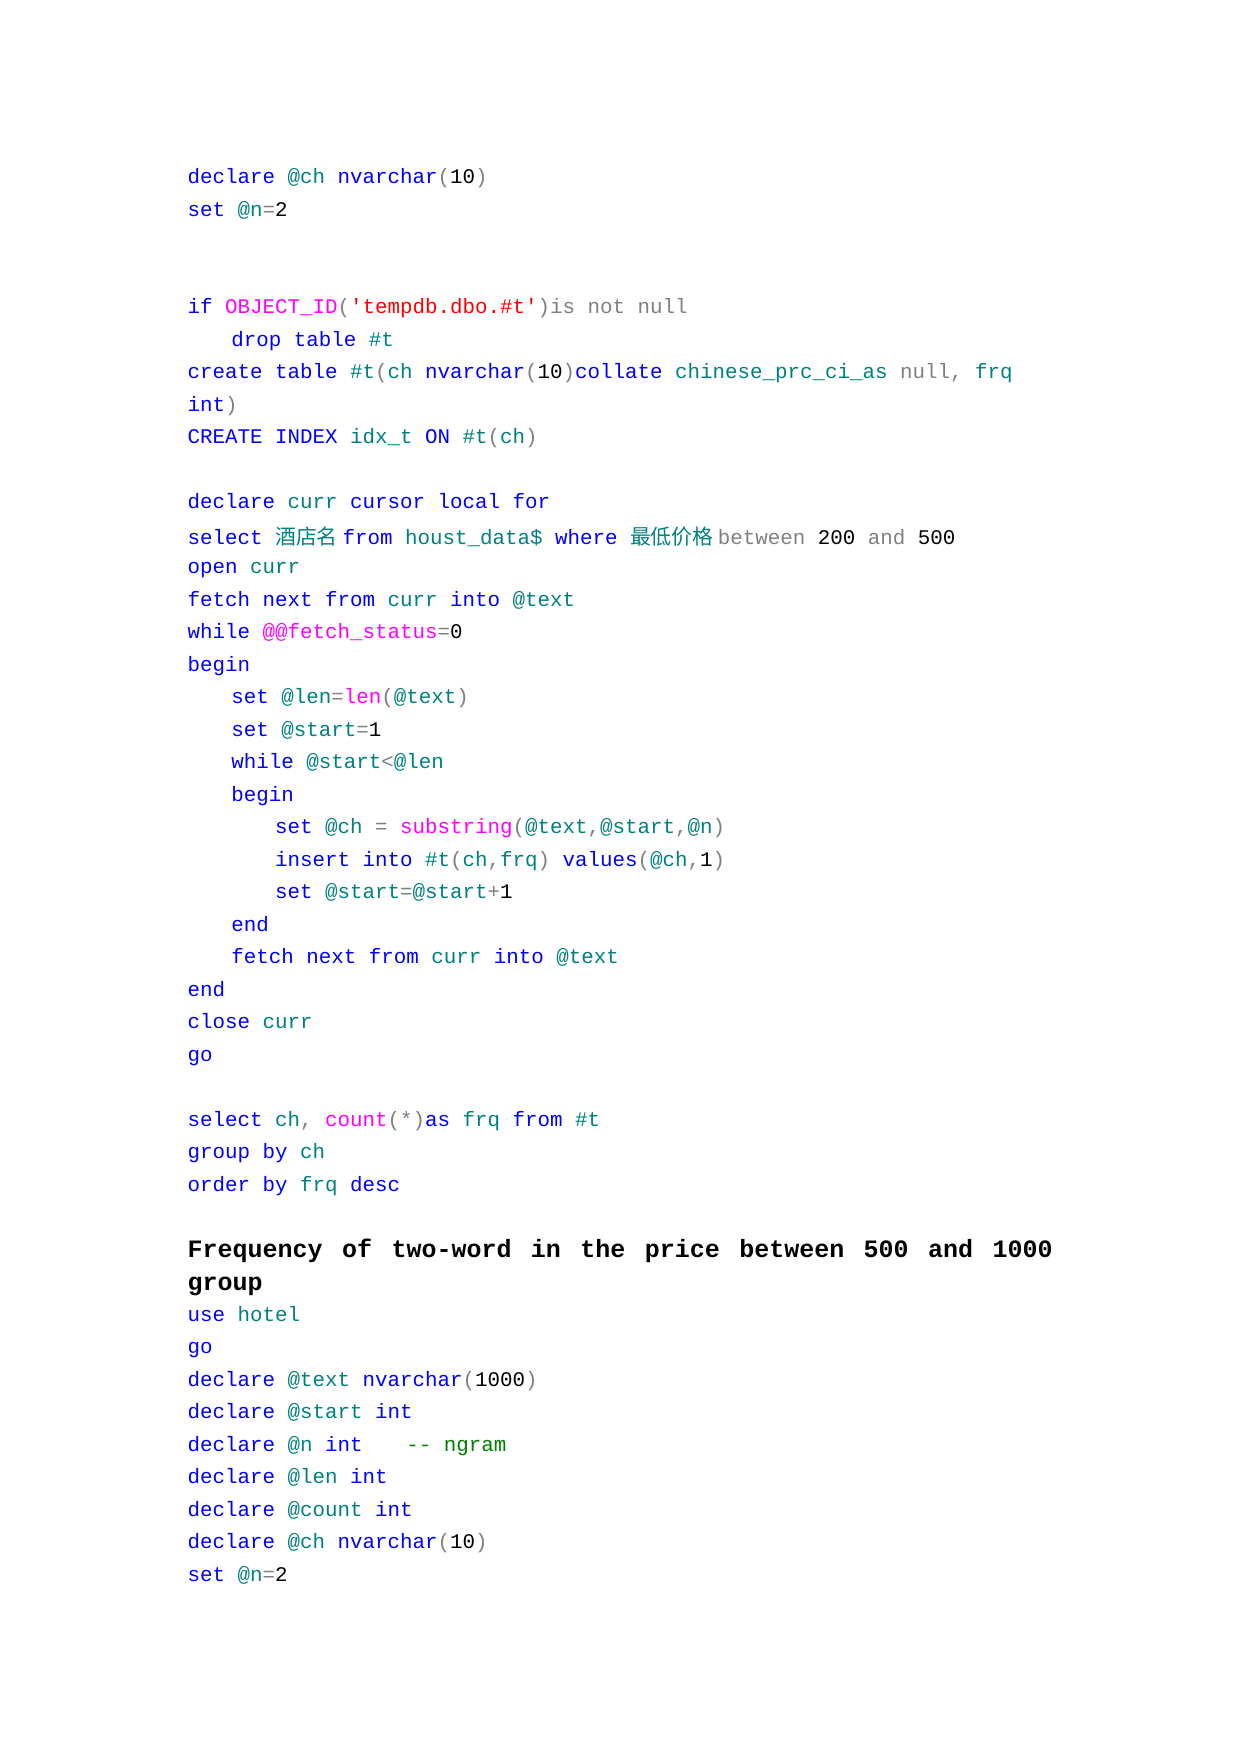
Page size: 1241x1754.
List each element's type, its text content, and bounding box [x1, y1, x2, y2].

text set @start=1 [187, 714, 1053, 747]
text set @len=len(@text) [187, 682, 1053, 714]
text fetch next from curr into @text [187, 584, 1053, 617]
text declare @count int [187, 1494, 1053, 1527]
text set @n=2 [187, 194, 1053, 227]
text end [187, 909, 1053, 942]
text CREATE INDEX idx_t ON #t(ch) [187, 422, 1053, 454]
text go [187, 1039, 1053, 1072]
text group by ch [187, 1137, 1053, 1169]
text declare @ch nvarchar(10) [187, 162, 1053, 194]
text declare @n int -- ngram [187, 1429, 1053, 1462]
text declare @start int [187, 1397, 1053, 1429]
text create table #t(ch nvarchar(10)collate chinese_prc_ci_as null, frq int) [187, 357, 1053, 422]
text if OBJECT_ID('tempdb.dbo.#t')is not null [187, 292, 1053, 324]
text declare @len int [187, 1462, 1053, 1494]
text begin [187, 649, 1053, 682]
text declare @ch nvarchar(10) [187, 1527, 1053, 1559]
text Frequency of two-word in the price between 500 and 1000 group [187, 1234, 1053, 1299]
text begin [187, 779, 1053, 812]
text select 酒店名 from houst_data$ where 最低价格 between 200 and 500 [187, 519, 1053, 552]
text use hotel [187, 1299, 1053, 1332]
text go [187, 1332, 1053, 1364]
text set @start=@start+1 [187, 877, 1053, 909]
text close curr [187, 1007, 1053, 1039]
text order by frq desc [187, 1169, 1053, 1202]
text select ch, count(*)as frq from #t [187, 1104, 1053, 1137]
text set @n=2 [187, 1559, 1053, 1592]
text while @start<@len [187, 747, 1053, 779]
text declare curr cursor local for [187, 487, 1053, 519]
text end [187, 974, 1053, 1007]
text open curr [187, 552, 1053, 584]
text while @@fetch_status=0 [187, 617, 1053, 649]
text drop table #t [187, 324, 1053, 357]
text fetch next from curr into @text [187, 942, 1053, 974]
text insert into #t(ch,frq) values(@ch,1) [187, 844, 1053, 877]
text set @ch = substring(@text,@start,@n) [187, 812, 1053, 844]
text declare @text nvarchar(1000) [187, 1364, 1053, 1397]
